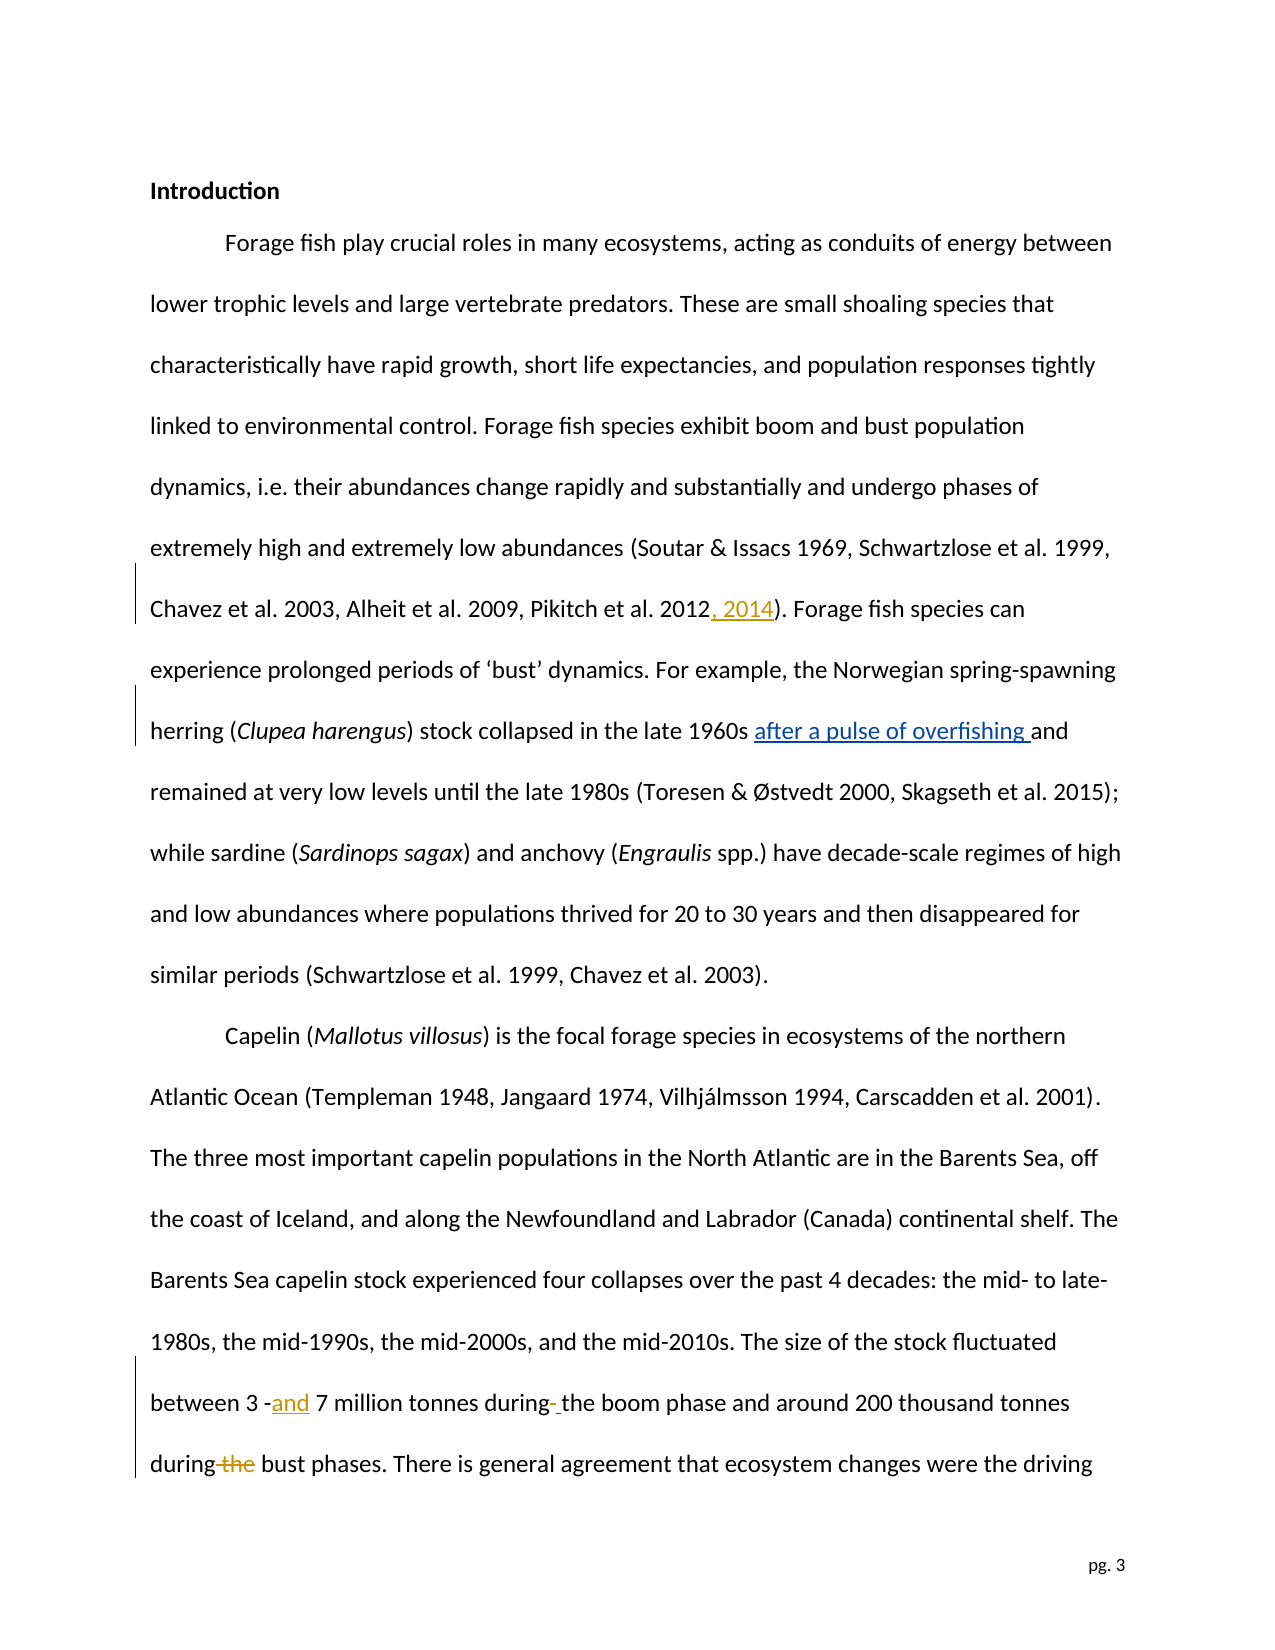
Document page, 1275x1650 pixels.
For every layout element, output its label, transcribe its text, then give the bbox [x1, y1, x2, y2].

subtitle Introduction [150, 175, 1125, 206]
text Forage fish play crucial roles in many ecosystems, acting as conduits of energy between lower trophic levels and large vertebrate predators. These are small shoaling species that characteristically have rapid growth, short life expectancies, and population responses tightly linked to environmental control. Forage fish species exhibit boom and bust population dynamics, i.e. their abundances change rapidly and substantially and undergo phases of extremely high and extremely low abundances (Soutar & Issacs 1969, Schwartzlose et al. 1999, Chavez et al. 2003, Alheit et al. 2009, Pikitch et al. 2012). Forage fish species can experience prolonged periods of ‘bust’ dynamics. For example, the Norwegian spring-spawning herring (Clupea harengus) stock collapsed in the late 1960s and remained at very low levels until the late 1980s (Toresen & Østvedt 2000, Skagseth et al. 2015); while sardine (Sardinops sagax) and anchovy (Engraulis spp.) have decade-scale regimes of high and low abundances where populations thrived for 20 to 30 years and then disappeared for similar periods (Schwartzlose et al. 1999, Chavez et al. 2003). [150, 227, 1125, 990]
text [150, 1021, 1125, 1478]
